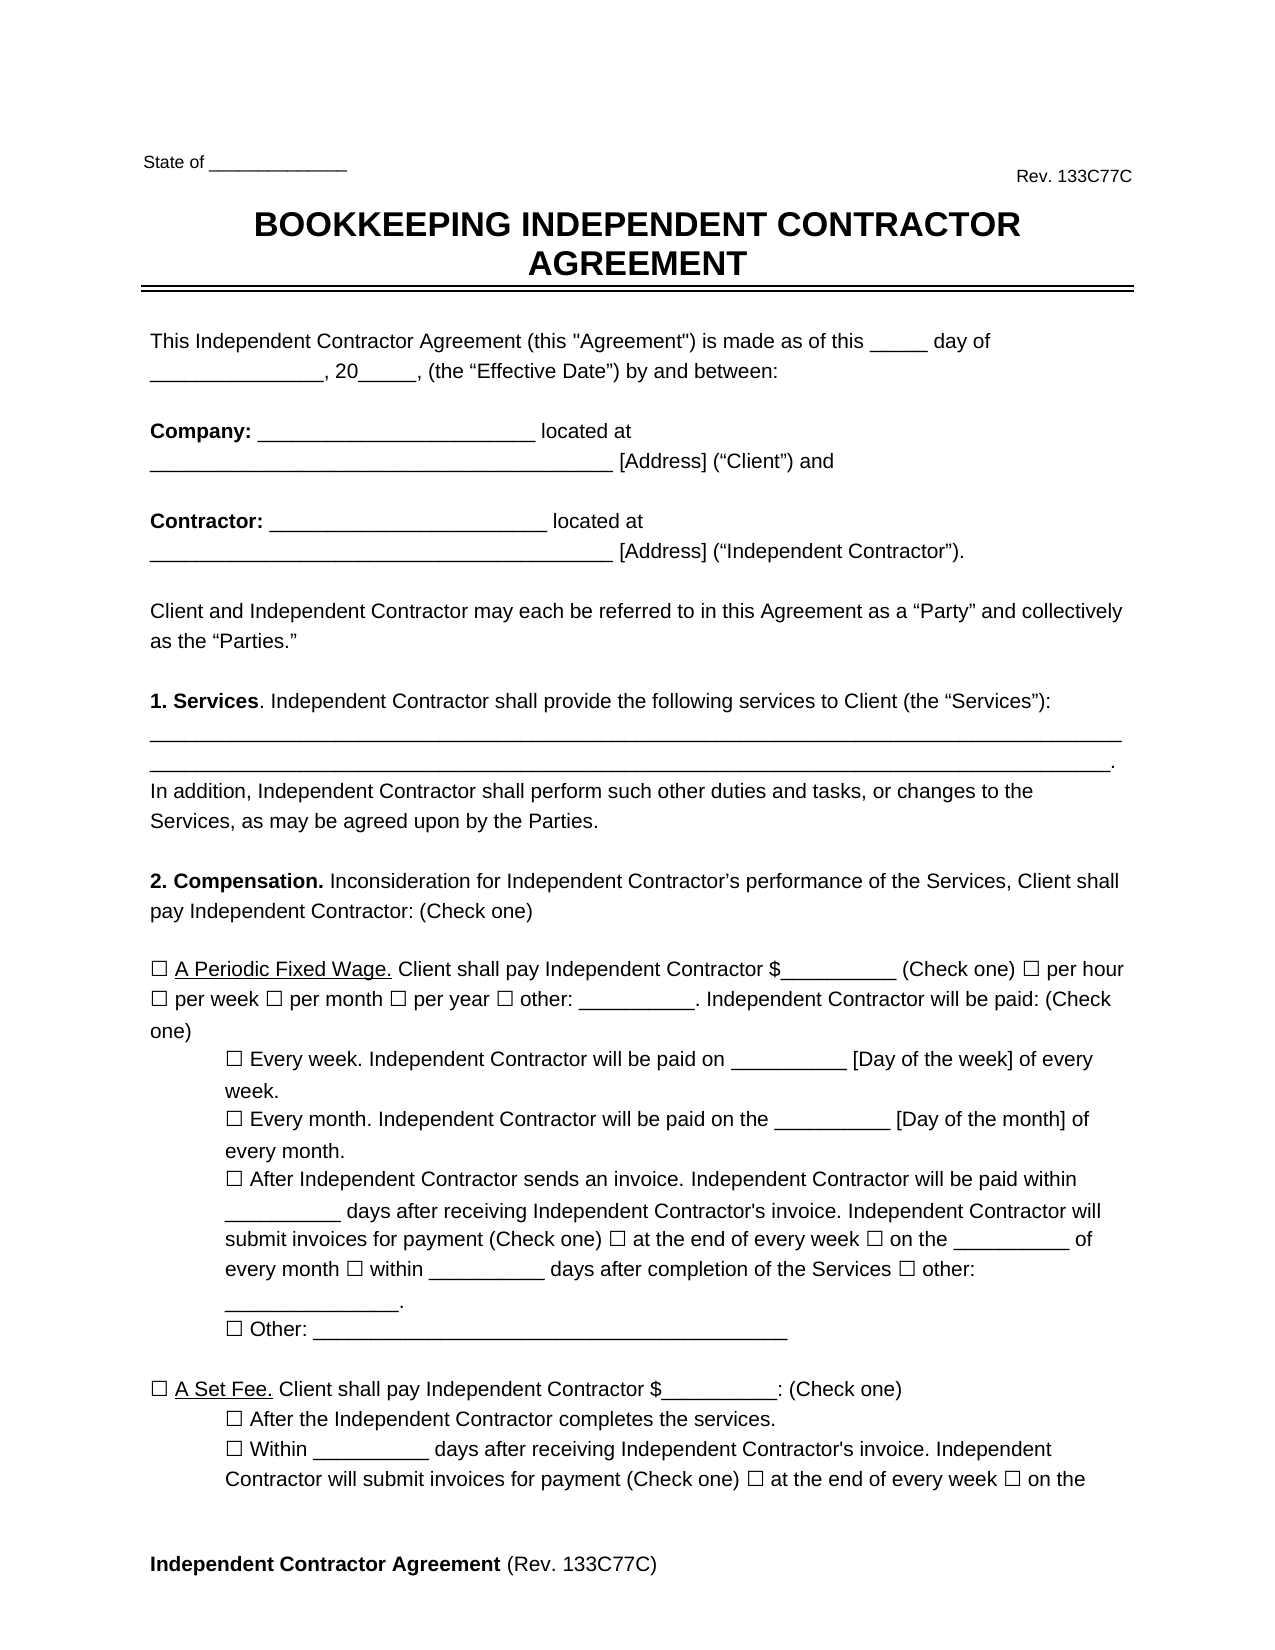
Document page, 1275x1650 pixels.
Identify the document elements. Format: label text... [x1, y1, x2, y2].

table_header Rev. 133C77C [638, 150, 1133, 202]
text ________________________________________ [Address] (“Client”) and [150, 442, 1125, 472]
text Every month. Independent Contractor will be paid on the __________ [Day of the month] of every month. [225, 1102, 1125, 1162]
text A Periodic Fixed Wage. Client shall pay Independent Contractor $__________ (Check one) per hour per week per month per year other: __________. Independent Contractor will be paid: (Check one) [150, 952, 1125, 1042]
text Client and Independent Contractor may each be referred to in this Agreement as a “Party” and collectively as the “Parties.” [150, 592, 1125, 652]
text After Independent Contractor sends an invoice. Independent Contractor will be paid within __________ days after receiving Independent Contractor's invoice. Independent Contractor will submit invoices for payment (Check one) at the end of every week on the __________ of every month within __________ days after completion of the Services other: _______________. [225, 1162, 1125, 1312]
text _______________________________________________________________________________________________________________________________________________________________________. In addition, Independent Contractor shall perform such other duties and tasks, or changes to the Services, as may be agreed upon by the Parties. [150, 712, 1125, 832]
text Company: ________________________ located at [150, 412, 1125, 442]
text Other: _________________________________________ [225, 1312, 1125, 1342]
text This Independent Contractor Agreement (this "Agreement") is made as of this _____ day of _______________, 20_____, (the “Effective Date”) by and between: [150, 322, 1125, 382]
text After the Independent Contractor completes the services. [150, 1402, 1125, 1432]
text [225, 1432, 1125, 1492]
text 2. Compensation. Inconsideration for Independent Contractor’s performance of the Services, Client shall pay Independent Contractor: (Check one) [150, 862, 1125, 922]
text Every week. Independent Contractor will be paid on __________ [Day of the week] of every week. [225, 1042, 1125, 1102]
text Contractor: ________________________ located at [150, 502, 1125, 532]
text 1. Services. Independent Contractor shall provide the following services to Client (the “Services”): [150, 682, 1125, 712]
table_header State of ______________ [141, 150, 637, 202]
text ________________________________________ [Address] (“Independent Contractor”). [150, 532, 1125, 562]
table_cell BOOKKEEPING INDEPENDENT CONTRACTOR AGREEMENT [141, 202, 1133, 284]
text A Set Fee. Client shall pay Independent Contractor $__________: (Check one) [150, 1372, 1125, 1402]
